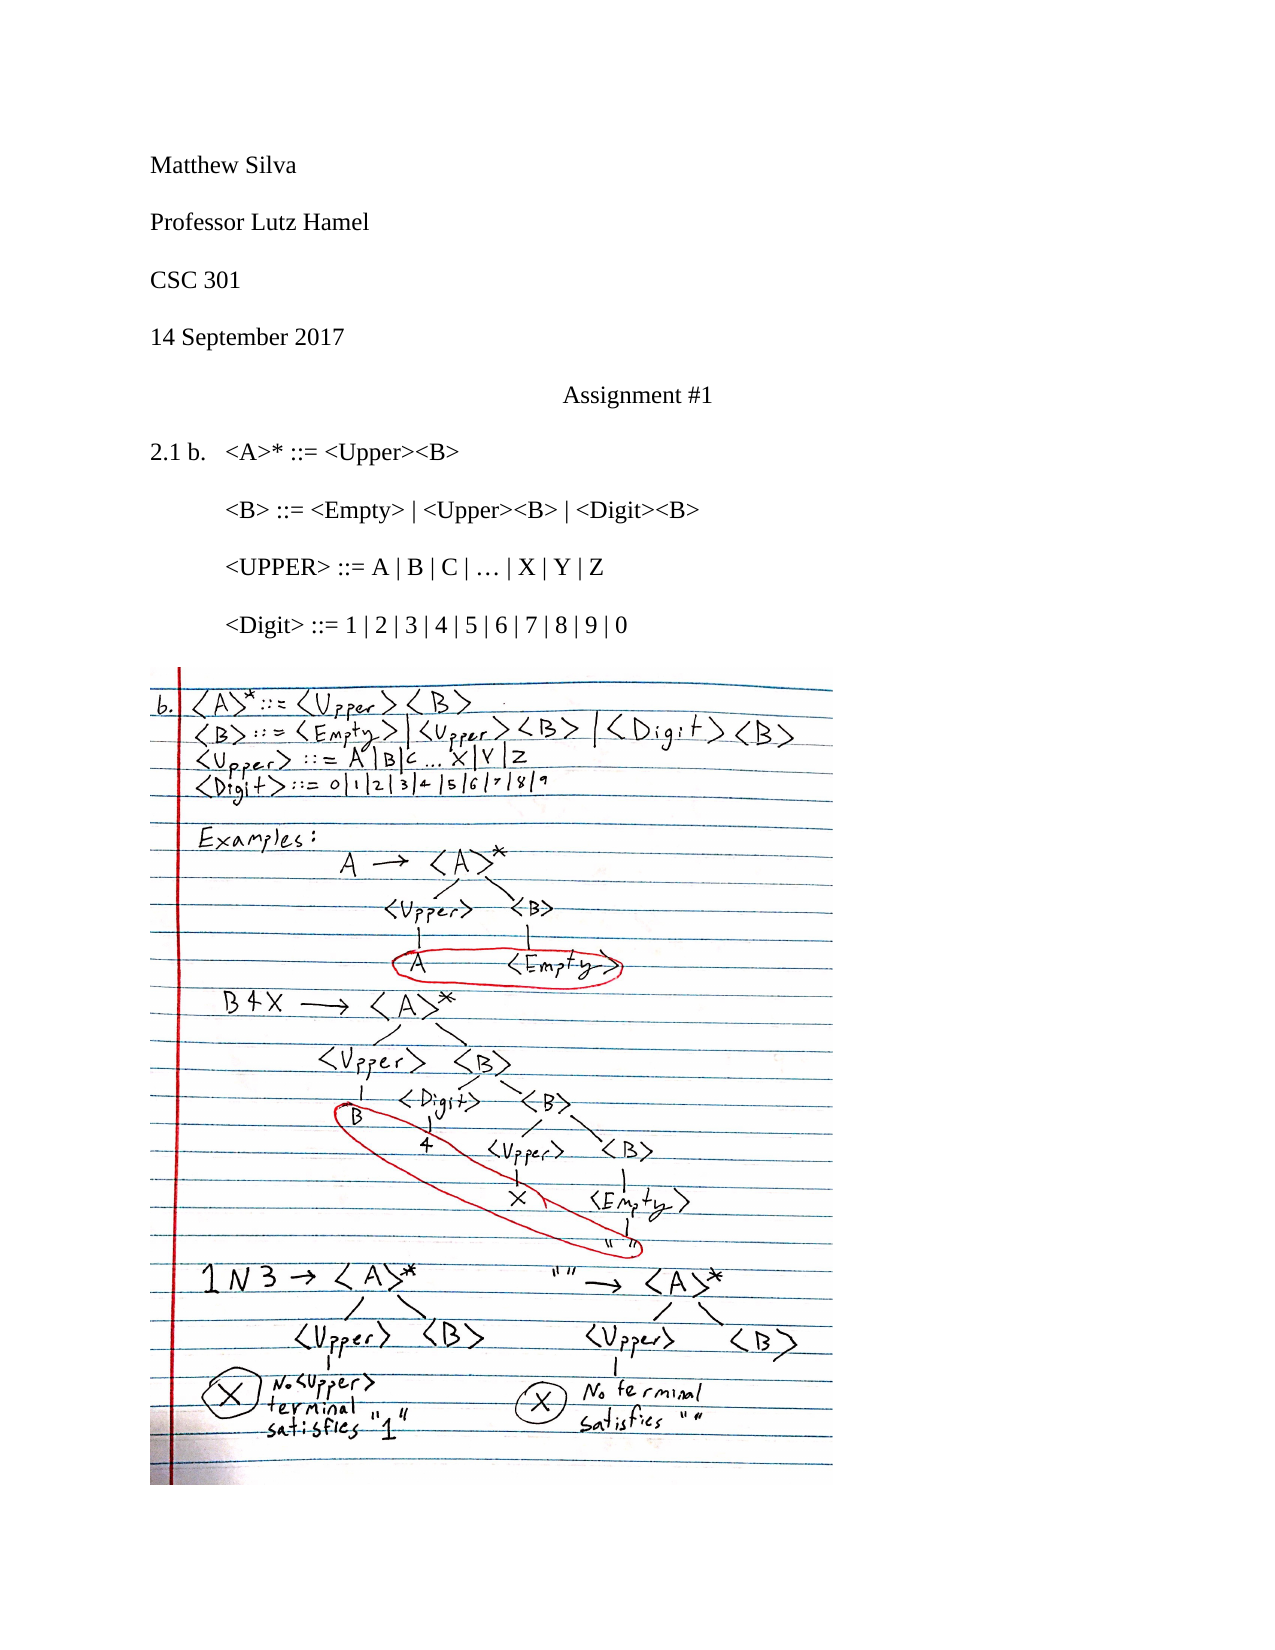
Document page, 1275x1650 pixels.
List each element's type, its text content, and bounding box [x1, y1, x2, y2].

text CSC 301 [150, 265, 1125, 294]
text 14 September 2017 [150, 322, 1125, 351]
text Assignment #1 [150, 380, 1125, 409]
text <UPPER> ::= A | B | C | … | X | Y | Z [150, 552, 1125, 581]
text <B> ::= <Empty> | <Upper><B> | <Digit><B> [150, 495, 1125, 524]
text 2.1 b. <A>* ::= <Upper><B> [150, 437, 1125, 466]
text Professor Lutz Hamel [150, 207, 1125, 236]
picture [150, 667, 833, 1485]
text <Digit> ::= 1 | 2 | 3 | 4 | 5 | 6 | 7 | 8 | 9 | 0 [150, 610, 1125, 639]
text Matthew Silva [150, 150, 1125, 179]
